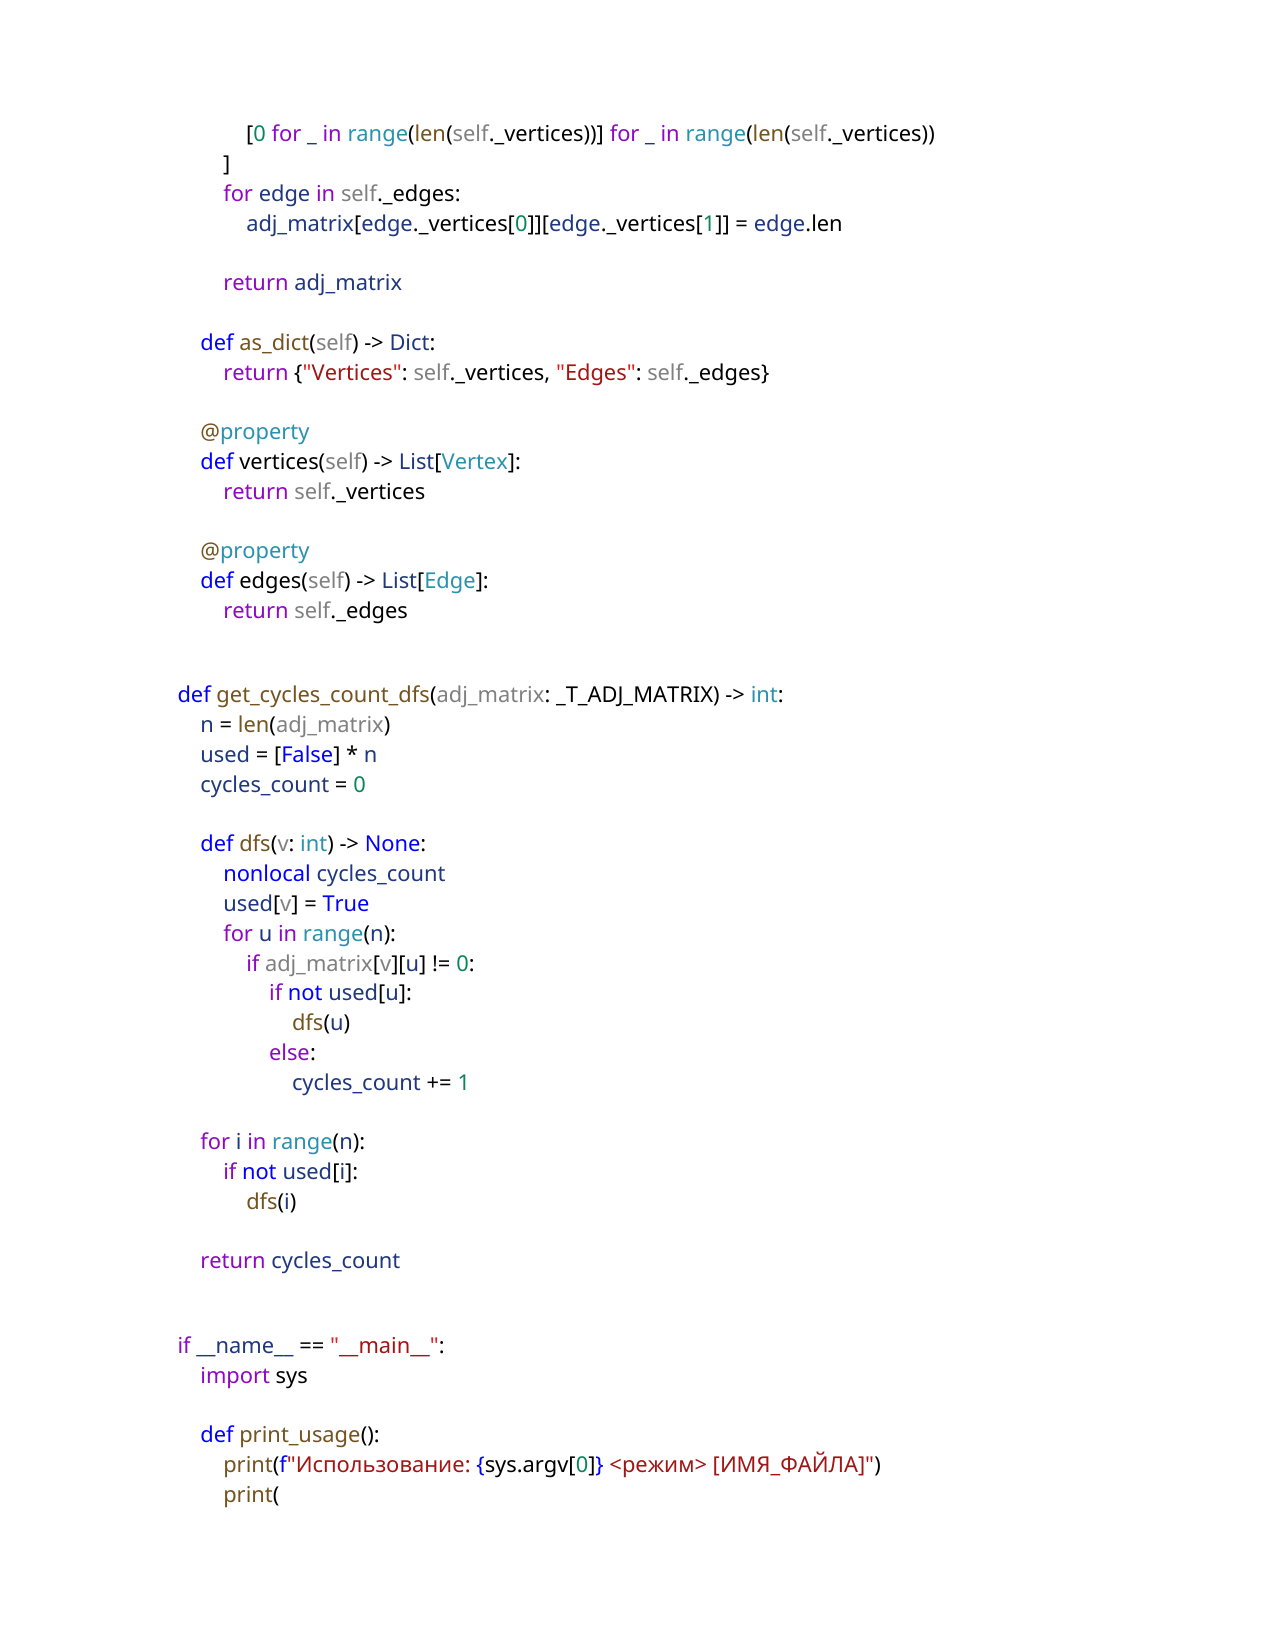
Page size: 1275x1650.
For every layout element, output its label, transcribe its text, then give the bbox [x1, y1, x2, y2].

text print( [177, 1479, 1186, 1509]
text if not used[u]: [177, 977, 1186, 1007]
text used[v] = True [177, 888, 1186, 918]
text nonlocal cycles_count [177, 858, 1186, 888]
text for u in range(n): [177, 918, 1186, 947]
text cycles_count += 1 [177, 1067, 1186, 1096]
text return self._edges [177, 595, 1186, 624]
text for i in range(n): [177, 1126, 1186, 1156]
text [0 for _ in range(len(self._vertices))] for _ in range(len(self._vertices)) [177, 118, 1186, 148]
text def get_cycles_count_dfs(adj_matrix: _T_ADJ_MATRIX) -> int: [177, 679, 1186, 709]
text for edge in self._edges: [177, 178, 1186, 207]
text if adj_matrix[v][u] != 0: [177, 947, 1186, 977]
text def edges(self) -> List[Edge]: [177, 565, 1186, 595]
text dfs(u) [177, 1007, 1186, 1037]
text adj_matrix[edge._vertices[0]][edge._vertices[1]] = edge.len [177, 207, 1186, 237]
text return self._vertices [177, 476, 1186, 505]
text return {"Vertices": self._vertices, "Edges": self._edges} [177, 356, 1186, 386]
text @property [177, 535, 1186, 565]
text def print_usage(): [177, 1419, 1186, 1449]
text return adj_matrix [177, 267, 1186, 297]
text dfs(i) [177, 1186, 1186, 1216]
text def dfs(v: int) -> None: [177, 828, 1186, 858]
text n = len(adj_matrix) [177, 709, 1186, 739]
text import sys [177, 1360, 1186, 1389]
text used = [False] * n [177, 739, 1186, 769]
text if __name__ == "__main__": [177, 1330, 1186, 1360]
text ] [177, 148, 1186, 178]
text if not used[i]: [177, 1156, 1186, 1186]
text cycles_count = 0 [177, 769, 1186, 798]
text else: [177, 1037, 1186, 1067]
text def vertices(self) -> List[Vertex]: [177, 446, 1186, 476]
text return cycles_count [177, 1245, 1186, 1275]
text print(f"Использование: {sys.argv[0]} <режим> [ИМЯ_ФАЙЛА]") [177, 1449, 1186, 1479]
text @property [177, 416, 1186, 446]
text def as_dict(self) -> Dict: [177, 327, 1186, 356]
